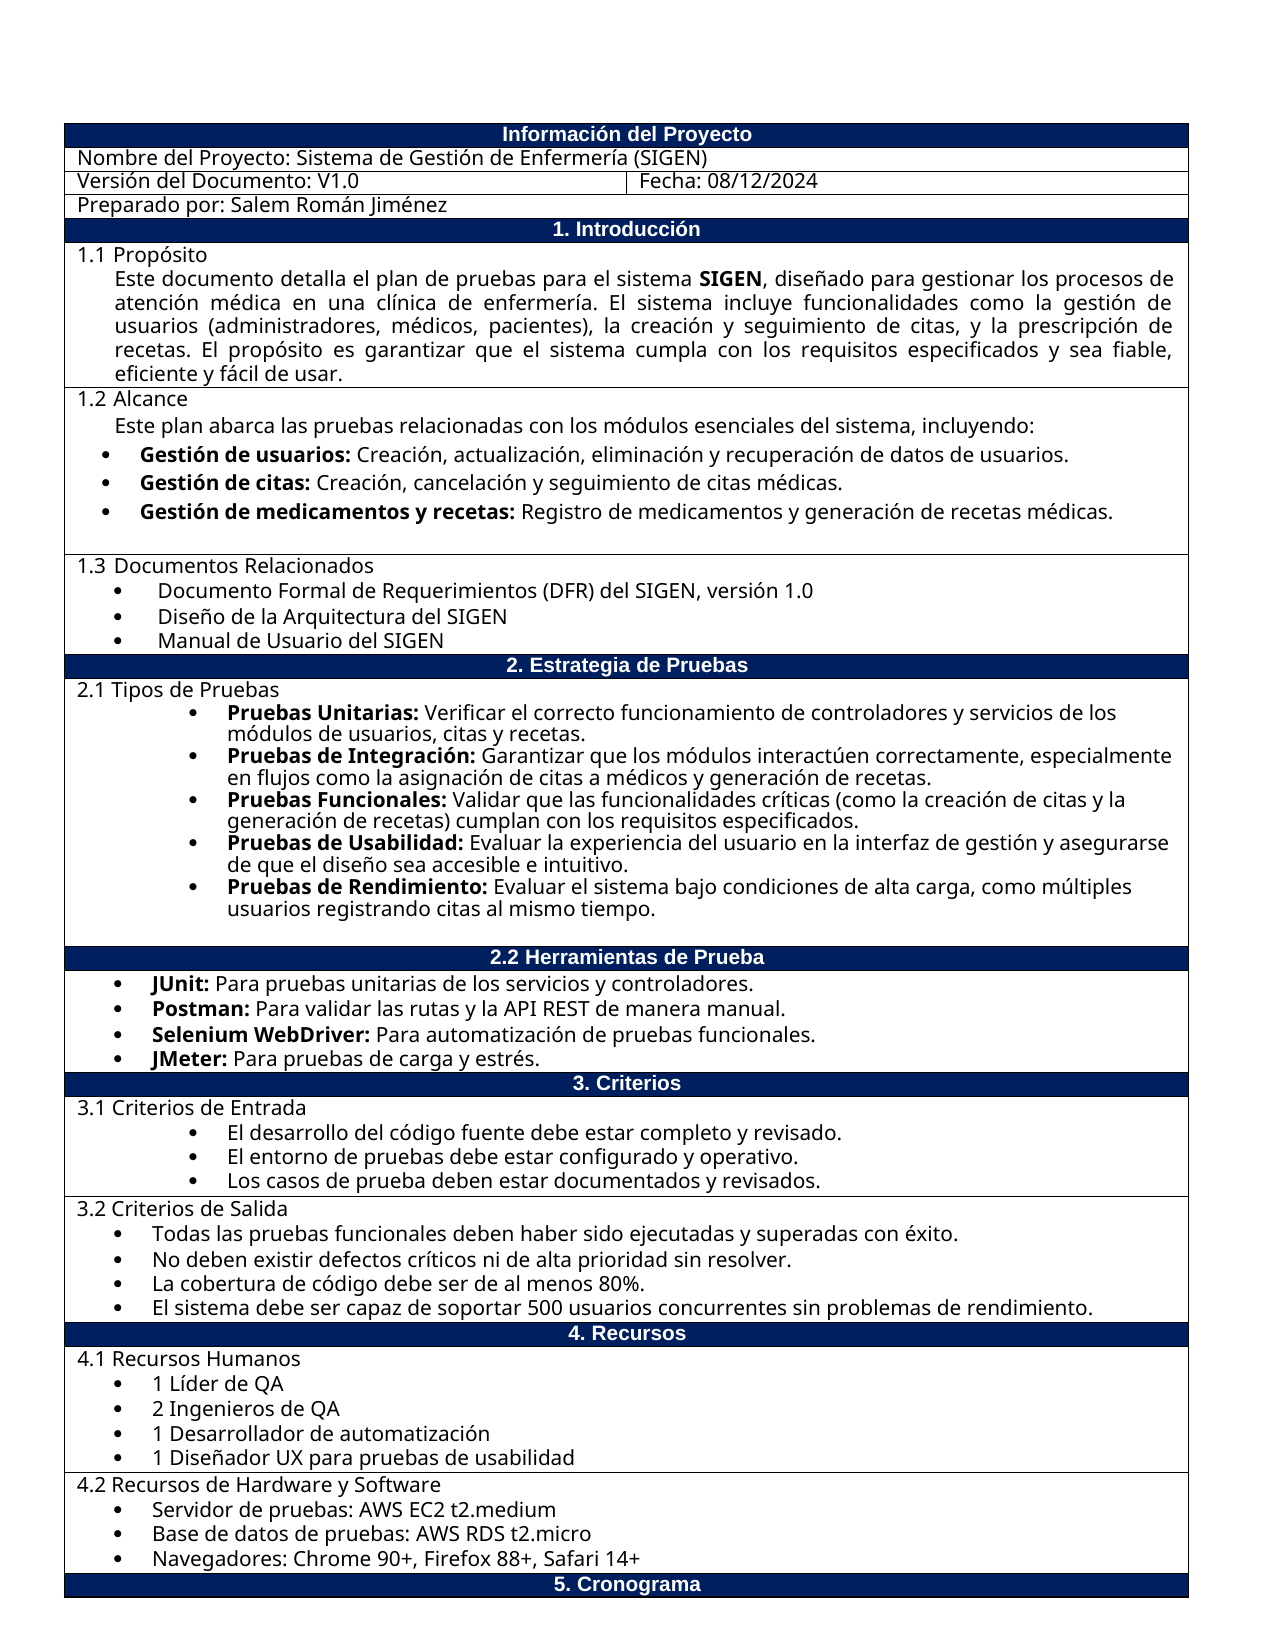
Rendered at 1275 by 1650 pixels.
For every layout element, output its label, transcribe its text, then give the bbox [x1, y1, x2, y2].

table_cell Versión del Documento: V1.0 [65, 172, 626, 194]
table_cell Preparado por: Salem Román Jiménez [65, 195, 1188, 218]
table_cell Recursos de Hardware y Software Servidor de pruebas: AWS EC2 t2.medium Base de datos de pruebas: AWS RDS t2.micro Navegadores: Chrome 90+, Firefox 88+, Safari 14+ [65, 1473, 1188, 1572]
table_cell 1.2 Alcance Este plan abarca las pruebas relacionadas con los módulos esenciales del sistema, incluyendo: Gestión de usuarios: Creación, actualización, eliminación y recuperación de datos de usuarios. Gestión de citas: Creación, cancelación y seguimiento de citas médicas. Gestión de medicamentos y recetas: Registro de medicamentos y generación de recetas médicas. [65, 388, 1188, 554]
table_cell 1. Introducción [65, 219, 1188, 242]
table_cell Documentos Relacionados Documento Formal de Requerimientos (DFR) del SIGEN, versión 1.0 Diseño de la Arquitectura del SIGEN Manual de Usuario del SIGEN [65, 555, 1188, 654]
table_cell JUnit: Para pruebas unitarias de los servicios y controladores. Postman: Para validar las rutas y la API REST de manera manual. Selenium WebDriver: Para automatización de pruebas funcionales. JMeter: Para pruebas de carga y estrés. [65, 971, 1188, 1072]
table_cell 5. Cronograma [65, 1574, 1188, 1596]
table_header Información del Proyecto [65, 124, 1188, 147]
table_cell Criterios de Entrada El desarrollo del código fuente debe estar completo y revisado. El entorno de pruebas debe estar configurado y operativo. Los casos de prueba deben estar documentados y revisados. [65, 1097, 1188, 1196]
table_cell Fecha: 08/12/2024 [627, 172, 1188, 194]
table_cell Nombre del Proyecto: Sistema de Gestión de Enfermería (SIGEN) [65, 148, 1188, 171]
table_cell 3. Criterios [65, 1073, 1188, 1096]
table_cell Recursos Humanos 1 Líder de QA 2 Ingenieros de QA 1 Desarrollador de automatización 1 Diseñador UX para pruebas de usabilidad [65, 1347, 1188, 1472]
table_cell 1.1 Propósito Este documento detalla el plan de pruebas para el sistema SIGEN, diseñado para gestionar los procesos de atención médica en una clínica de enfermería. El sistema incluye funcionalidades como la gestión de usuarios (administradores, médicos, pacientes), la creación y seguimiento de citas, y la prescripción de recetas. El propósito es garantizar que el sistema cumpla con los requisitos especificados y sea fiable, eficiente y fácil de usar. [65, 243, 1188, 387]
table_cell 2. Estrategia de Pruebas [65, 655, 1188, 678]
table_cell 2.2 Herramientas de Prueba [65, 947, 1188, 970]
table_cell Criterios de Salida Todas las pruebas funcionales deben haber sido ejecutadas y superadas con éxito. No deben existir defectos críticos ni de alta prioridad sin resolver. La cobertura de código debe ser de al menos 80%. El sistema debe ser capaz de soportar 500 usuarios concurrentes sin problemas de rendimiento. [65, 1197, 1188, 1322]
table_cell 4. Recursos [65, 1323, 1188, 1346]
table_cell Tipos de Pruebas Pruebas Unitarias: Verificar el correcto funcionamiento de controladores y servicios de los módulos de usuarios, citas y recetas. Pruebas de Integración: Garantizar que los módulos interactúen correctamente, especialmente en flujos como la asignación de citas a médicos y generación de recetas. Pruebas Funcionales: Validar que las funcionalidades críticas (como la creación de citas y la generación de recetas) cumplan con los requisitos especificados. Pruebas de Usabilidad: Evaluar la experiencia del usuario en la interfaz de gestión y asegurarse de que el diseño sea accesible e intuitivo. Pruebas de Rendimiento: Evaluar el sistema bajo condiciones de alta carga, como múltiples usuarios registrando citas al mismo tiempo. [65, 679, 1188, 946]
